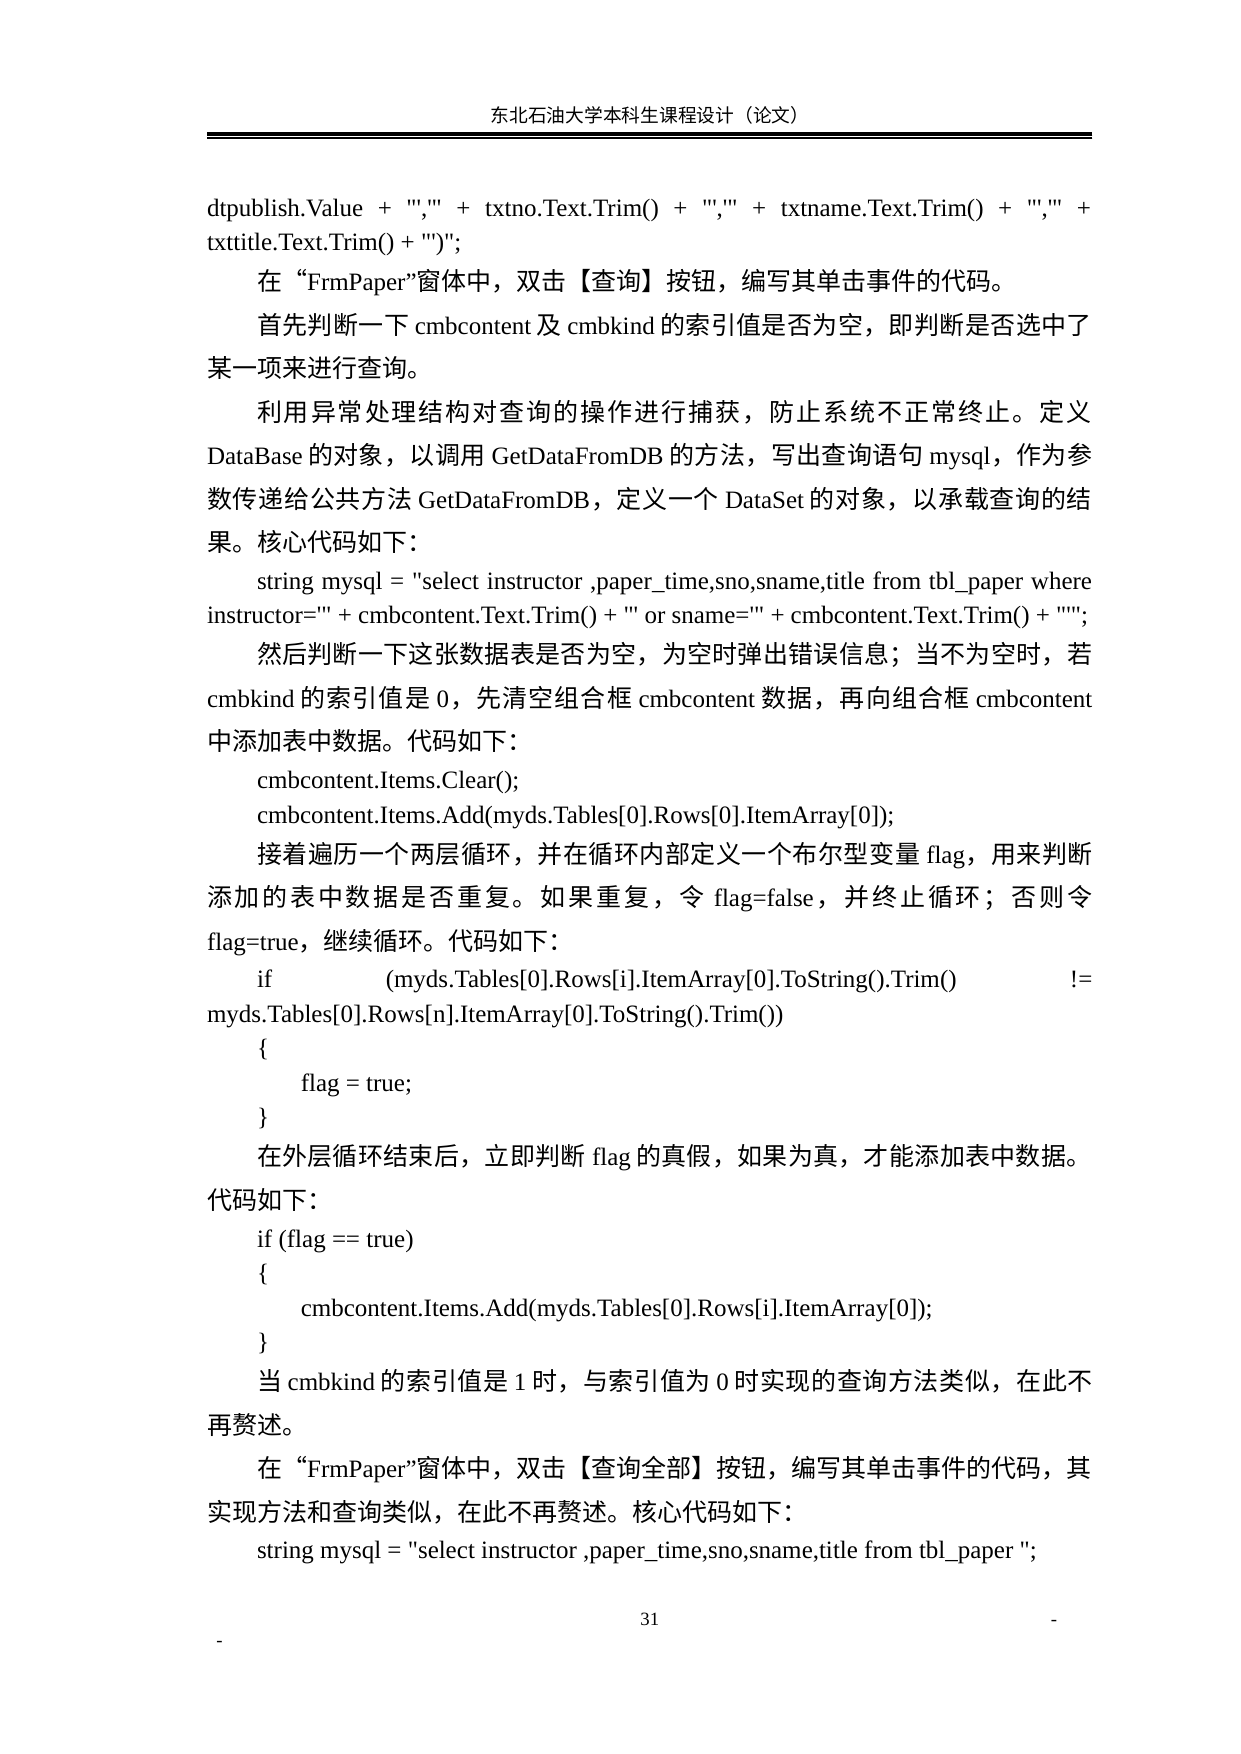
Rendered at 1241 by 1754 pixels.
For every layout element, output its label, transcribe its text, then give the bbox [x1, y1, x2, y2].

text { [207, 1258, 1092, 1287]
text cmbcontent.Items.Add(myds.Tables[0].Rows[0].ItemArray[0]); [207, 800, 1092, 828]
text } [207, 1102, 1092, 1131]
text } [207, 1327, 1092, 1356]
text if (flag == true) [207, 1224, 1092, 1252]
text 接着遍历一个两层循环，并在循环内部定义一个布尔型变量flag，用来判断添加的表中数据是否重复。如果重复，令flag=false，并终止循环；否则令flag=true，继续循环。代码如下： [207, 834, 1092, 957]
text 在“FrmPaper”窗体中，双击【查询全部】按钮，编写其单击事件的代码，其实现方法和查询类似，在此不再赘述。核心代码如下： [207, 1448, 1092, 1528]
text cmbcontent.Items.Clear(); [207, 765, 1092, 794]
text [207, 193, 1092, 256]
text 利用异常处理结构对查询的操作进行捕获，防止系统不正常终止。定义DataBase的对象，以调用GetDataFromDB的方法，写出查询语句mysql，作为参数传递给公共方法GetDataFromDB，定义一个DataSet的对象，以承载查询的结果。核心代码如下： [207, 392, 1092, 559]
text string mysql = "select instructor ,paper_time,sno,sname,title from tbl_paper "; [207, 1535, 1092, 1564]
text flag = true; [207, 1068, 1092, 1097]
text 在“FrmPaper”窗体中，双击【查询】按钮，编写其单击事件的代码。 [207, 262, 1092, 298]
text { [207, 1033, 1092, 1062]
text string mysql = "select instructor ,paper_time,sno,sname,title from tbl_paper where instructor='" + cmbcontent.Text.Trim() + "' or sname='" + cmbcontent.Text.Trim() + "'"; [207, 566, 1092, 629]
text 首先判断一下cmbcontent及cmbkind的索引值是否为空，即判断是否选中了某一项来进行查询。 [207, 305, 1092, 385]
text cmbcontent.Items.Add(myds.Tables[0].Rows[i].ItemArray[0]); [207, 1293, 1092, 1321]
text 当cmbkind的索引值是1时，与索引值为0时实现的查询方法类似，在此不再赘述。 [207, 1362, 1092, 1441]
text 在外层循环结束后，立即判断flag的真假，如果为真，才能添加表中数据。代码如下： [207, 1137, 1092, 1217]
text if (myds.Tables[0].Rows[i].ItemArray[0].ToString().Trim() != myds.Tables[0].Rows[n].ItemArray[0].ToString().Trim()) [207, 964, 1092, 1028]
text 然后判断一下这张数据表是否为空，为空时弹出错误信息；当不为空时，若cmbkind的索引值是0，先清空组合框cmbcontent数据，再向组合框cmbcontent中添加表中数据。代码如下： [207, 635, 1092, 758]
